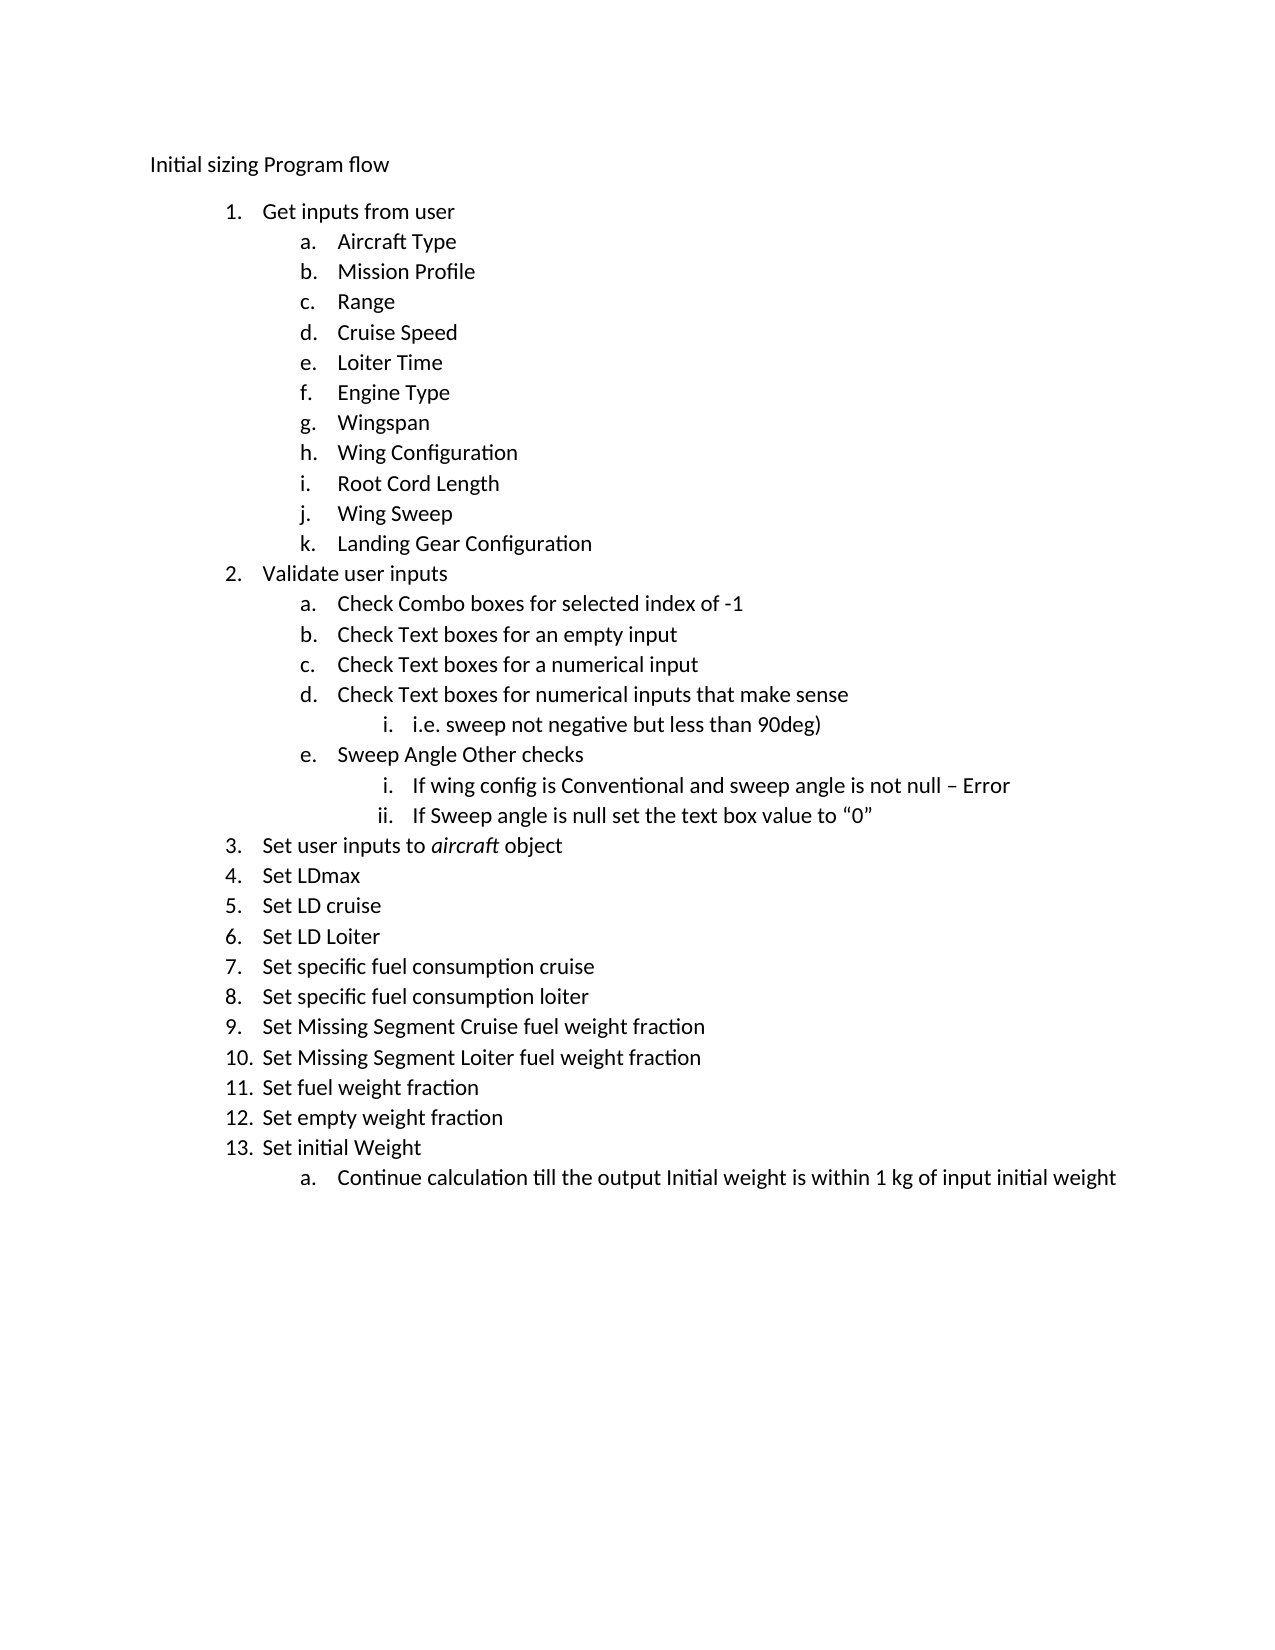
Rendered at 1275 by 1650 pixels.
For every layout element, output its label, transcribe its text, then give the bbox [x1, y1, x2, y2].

list Validate user inputs [225, 559, 1125, 587]
list Set empty weight fraction [225, 1103, 1125, 1131]
list Set LD Loiter [225, 922, 1125, 950]
list Landing Gear Configuration [300, 529, 1125, 557]
list Set specific fuel consumption cruise [225, 952, 1125, 980]
list Sweep Angle Other checks [300, 741, 1125, 769]
list Set user inputs to aircraft object [225, 831, 1125, 859]
list Wingspan [300, 408, 1125, 436]
list Continue calculation till the output Initial weight is within 1 kg of input initial weight [300, 1163, 1125, 1192]
list Range [300, 287, 1125, 316]
list Engine Type [300, 378, 1125, 406]
list Set LD cruise [225, 892, 1125, 920]
list Root Cord Length [300, 469, 1125, 497]
list Check Text boxes for a numerical input [300, 650, 1125, 678]
list Get inputs from user [225, 197, 1125, 225]
list Set fuel weight fraction [225, 1073, 1125, 1101]
list Mission Profile [300, 257, 1125, 285]
list Check Text boxes for an empty input [300, 620, 1125, 648]
list If wing config is Conventional and sweep angle is not null – Error [394, 771, 1125, 799]
list Set initial Weight [225, 1133, 1125, 1161]
list Check Combo boxes for selected index of -1 [300, 589, 1125, 618]
list Wing Configuration [300, 438, 1125, 467]
list Set LDmax [225, 861, 1125, 889]
list Loiter Time [300, 348, 1125, 376]
list Set Missing Segment Loiter fuel weight fraction [225, 1043, 1125, 1071]
list Wing Sweep [300, 499, 1125, 527]
list Cruise Speed [300, 318, 1125, 346]
list Set Missing Segment Cruise fuel weight fraction [225, 1012, 1125, 1041]
list Set specific fuel consumption loiter [225, 982, 1125, 1010]
list i.e. sweep not negative but less than 90deg) [394, 710, 1125, 738]
list Check Text boxes for numerical inputs that make sense [300, 680, 1125, 708]
text Initial sizing Program flow [150, 150, 1125, 178]
list If Sweep angle is null set the text box value to “0” [394, 801, 1125, 829]
list Aircraft Type [300, 227, 1125, 255]
